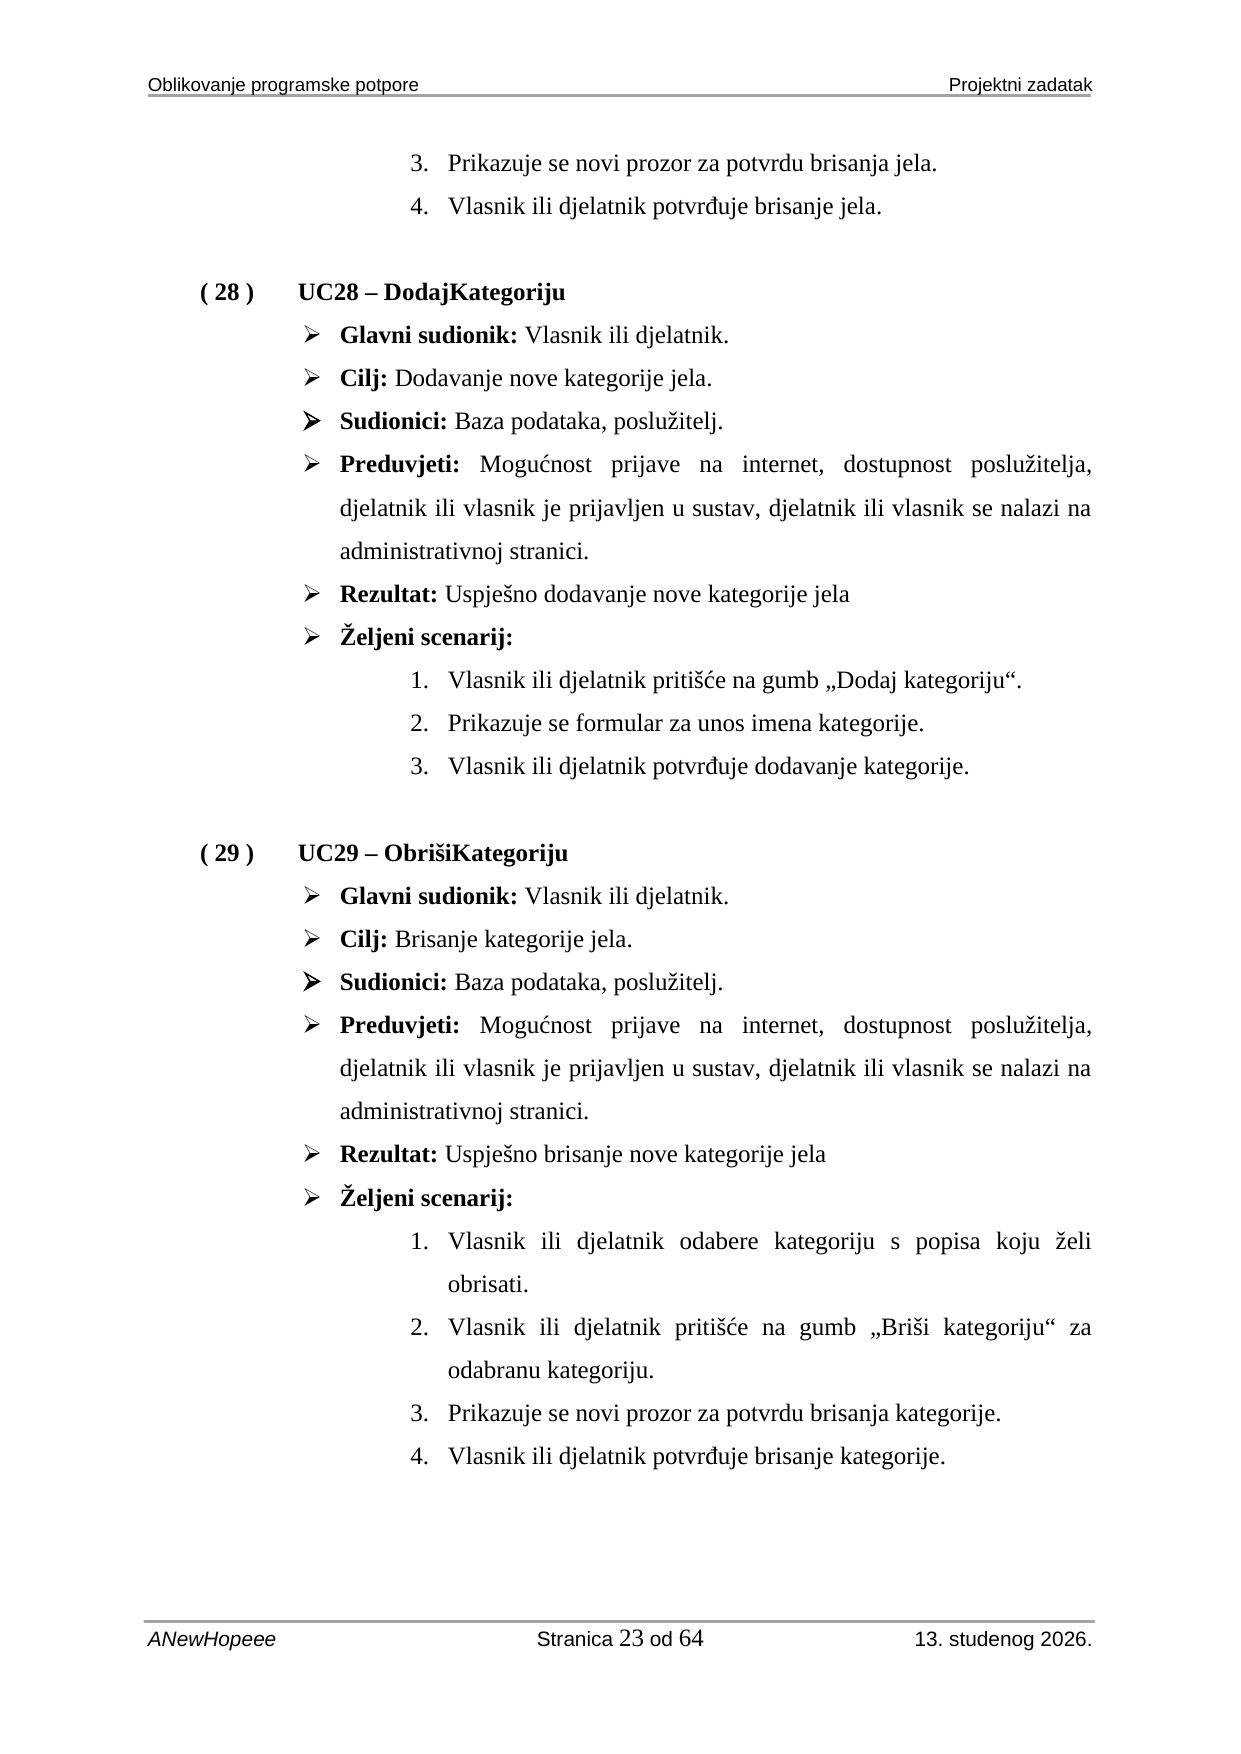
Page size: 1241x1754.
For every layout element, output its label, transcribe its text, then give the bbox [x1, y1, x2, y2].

list Vlasnik ili djelatnik pritišće na gumb „Briši kategoriju“ za odabranu kategoriju. [410, 1312, 1093, 1384]
list Željeni scenarij: [302, 1183, 1093, 1211]
list Rezultat: Uspješno dodavanje nove kategorije jela [302, 579, 1093, 608]
list Sudionici: Baza podataka, poslužitelj. [302, 406, 1093, 435]
list UC28 – DodajKategoriju [260, 277, 1093, 306]
list Željeni scenarij: [302, 622, 1093, 651]
list Rezultat: Uspješno brisanje nove kategorije jela [302, 1139, 1093, 1168]
list Cilj: Brisanje kategorije jela. [302, 924, 1093, 953]
list Glavni sudionik: Vlasnik ili djelatnik. [302, 881, 1093, 909]
list Glavni sudionik: Vlasnik ili djelatnik. [302, 320, 1093, 349]
list Vlasnik ili djelatnik potvrđuje brisanje jela. [410, 191, 1093, 219]
list Sudionici: Baza podataka, poslužitelj. [302, 967, 1093, 996]
list Prikazuje se novi prozor za potvrdu brisanja jela. [410, 148, 1093, 176]
list Prikazuje se novi prozor za potvrdu brisanja kategorije. [410, 1398, 1093, 1427]
list Vlasnik ili djelatnik potvrđuje dodavanje kategorije. [410, 751, 1093, 780]
list Vlasnik ili djelatnik potvrđuje brisanje kategorije. [410, 1441, 1093, 1470]
list Vlasnik ili djelatnik pritišće na gumb „Dodaj kategoriju“. [410, 665, 1093, 694]
list UC29 – ObrišiKategoriju [260, 838, 1093, 866]
list Vlasnik ili djelatnik odabere kategoriju s popisa koju želi obrisati. [410, 1226, 1093, 1298]
list Prikazuje se formular za unos imena kategorije. [410, 708, 1093, 737]
list Cilj: Dodavanje nove kategorije jela. [302, 363, 1093, 392]
